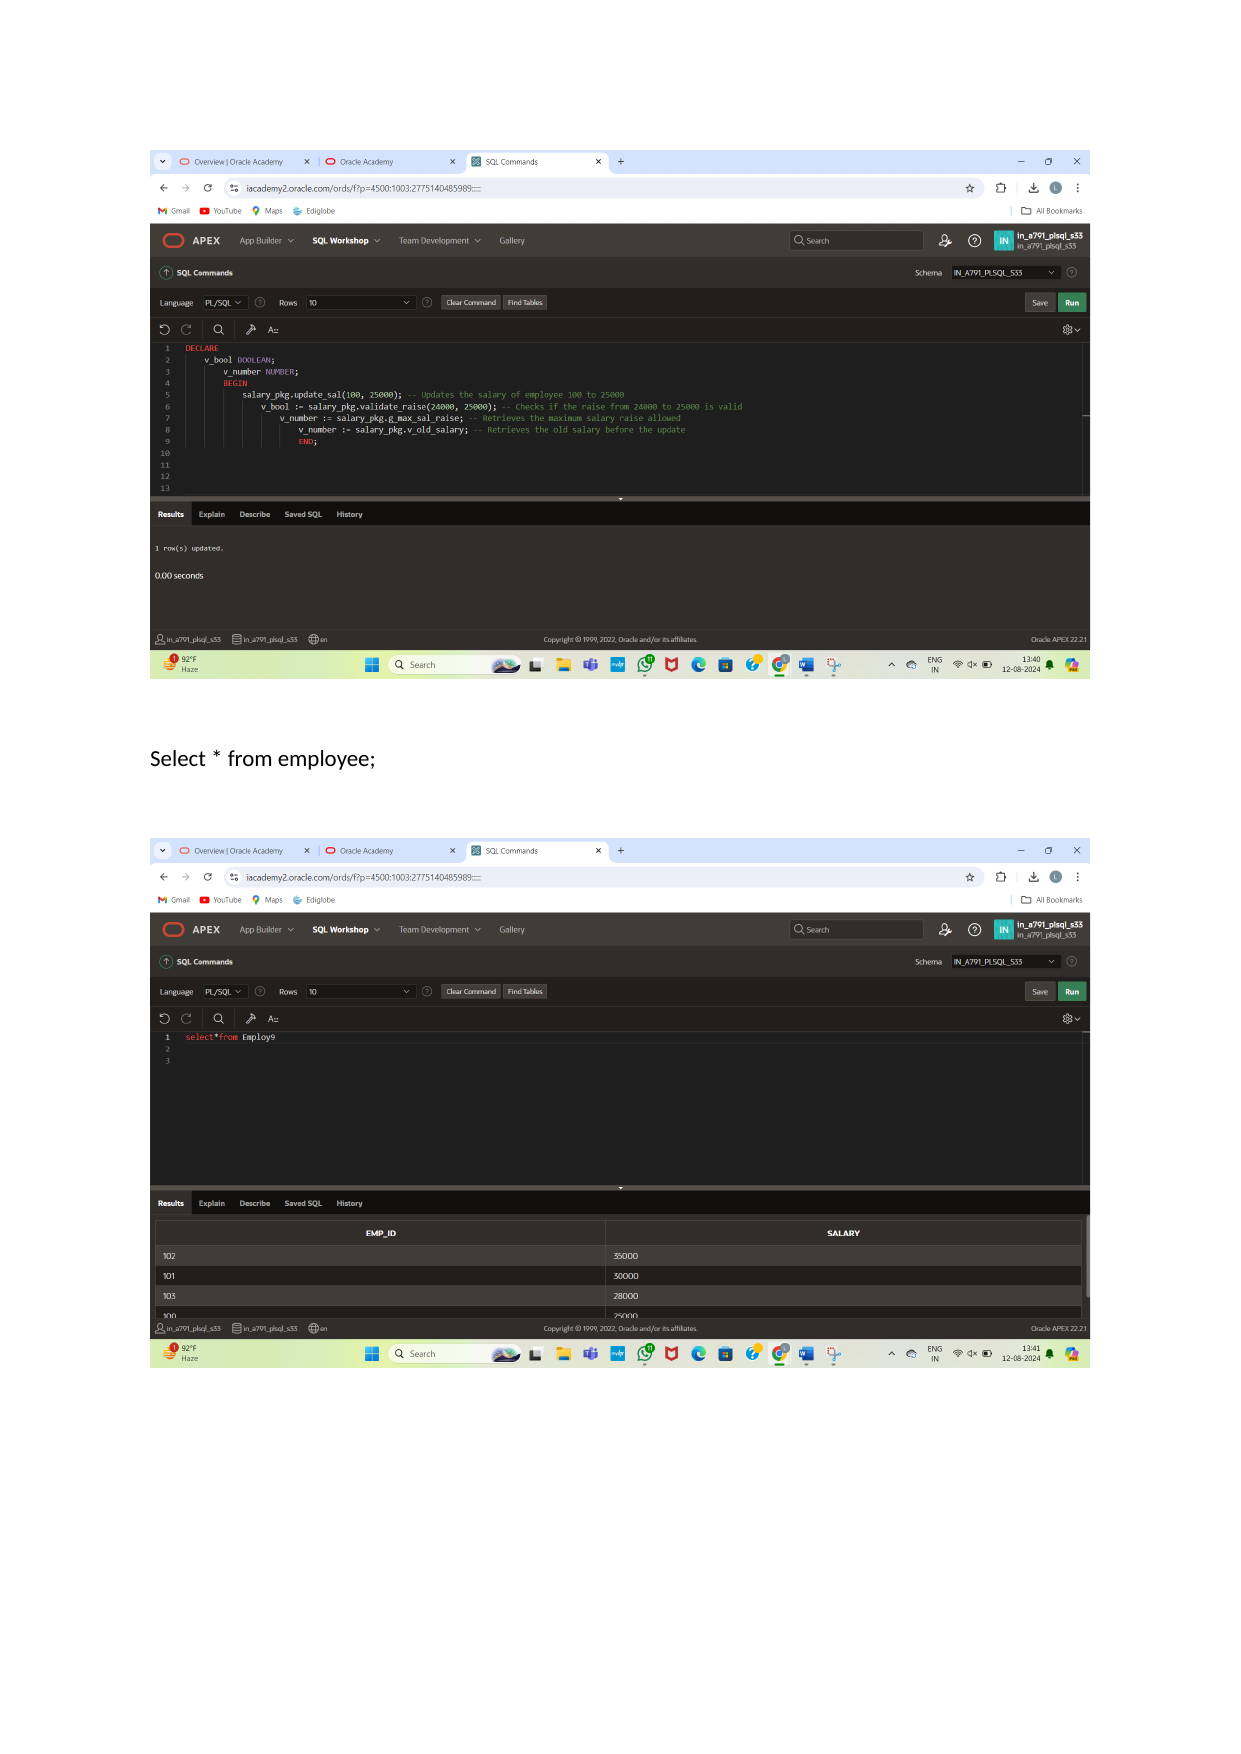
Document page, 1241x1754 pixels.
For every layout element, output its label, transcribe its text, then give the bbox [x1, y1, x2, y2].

text Select * from employee; [150, 744, 1090, 773]
picture [150, 838, 1091, 1368]
picture [150, 150, 1091, 679]
